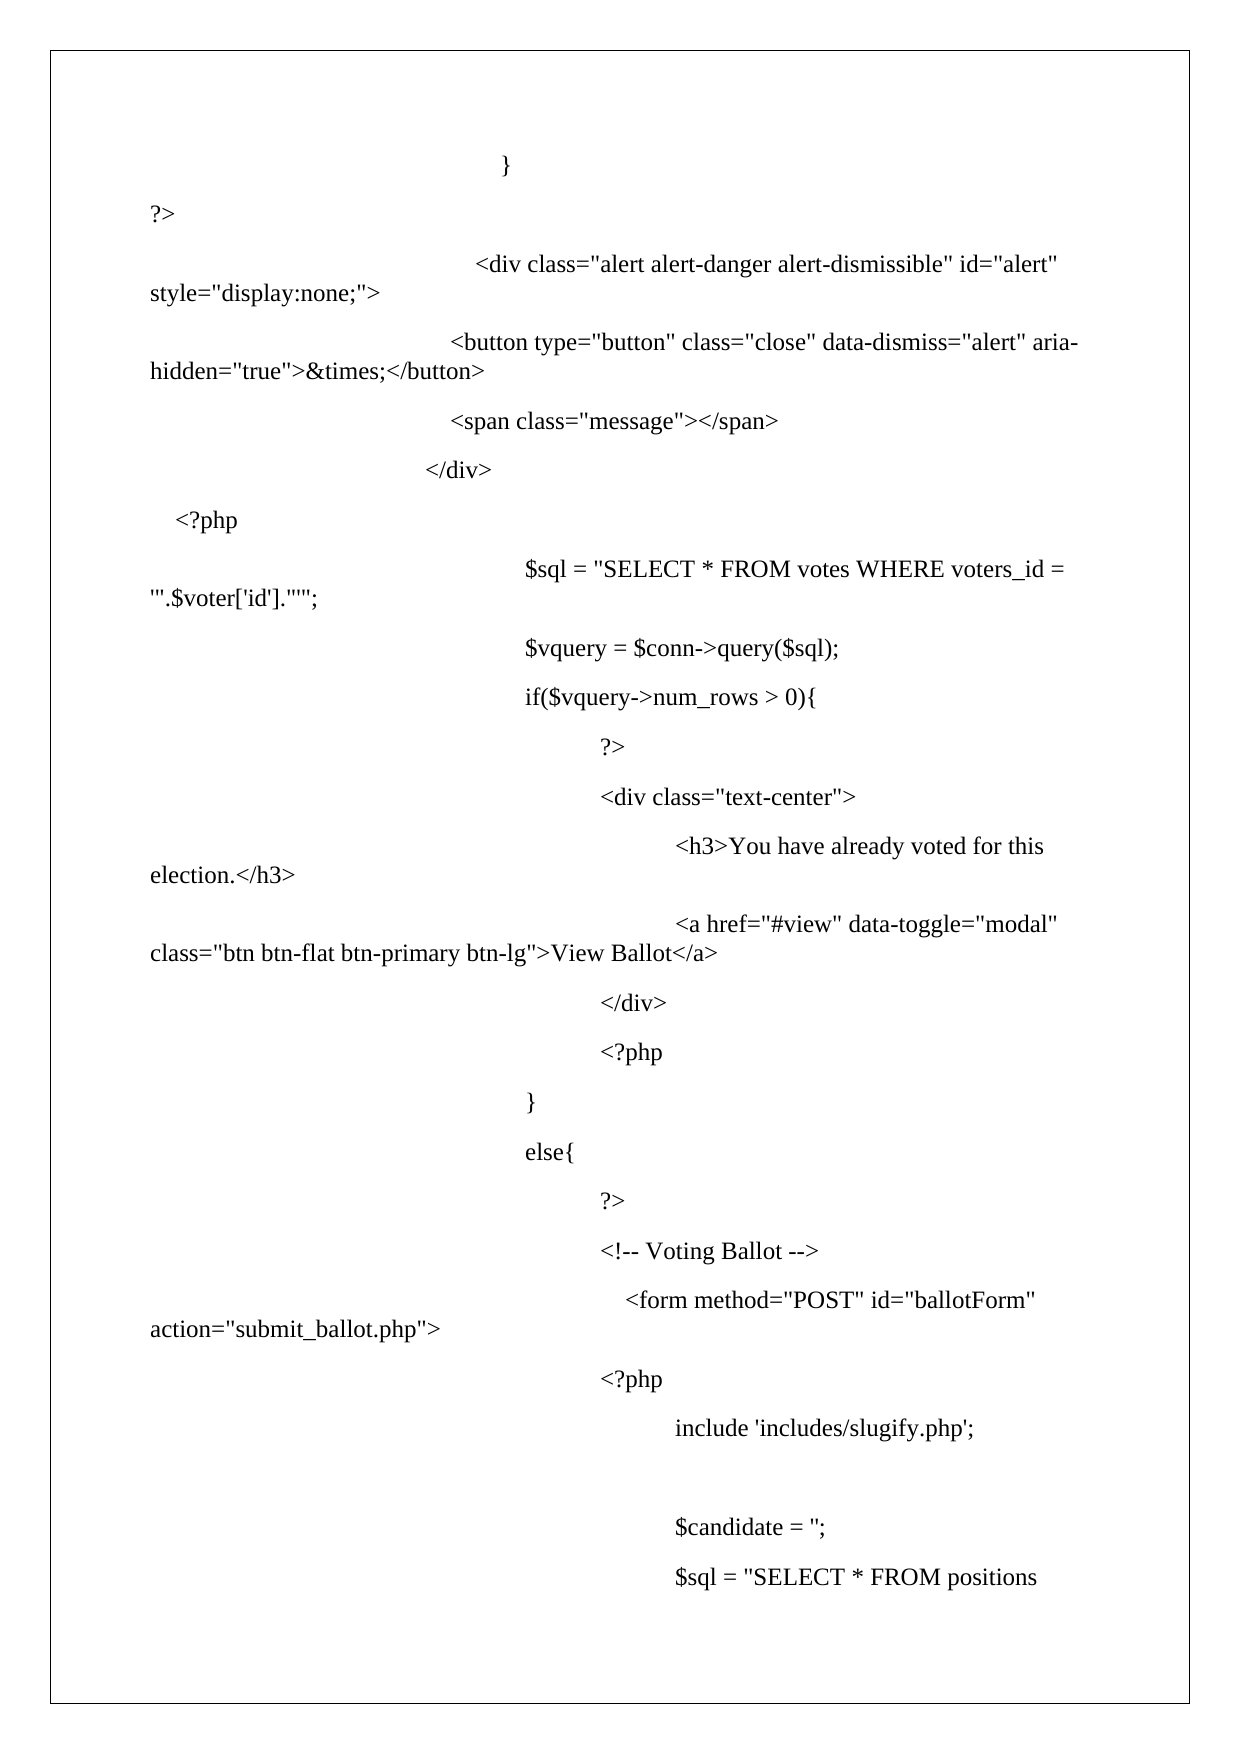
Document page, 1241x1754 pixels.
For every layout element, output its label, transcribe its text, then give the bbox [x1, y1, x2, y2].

text <div class="text-center"> [150, 782, 1090, 810]
text ?> [150, 732, 1090, 761]
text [150, 1562, 1090, 1591]
text $sql = "SELECT * FROM votes WHERE voters_id = '".$voter['id']."'"; [150, 554, 1090, 612]
text </div> [150, 455, 1090, 484]
text <h3>You have already voted for this election.</h3> [150, 831, 1090, 889]
text else{ [150, 1137, 1090, 1165]
text <a href="#view" data-toggle="modal" class="btn btn-flat btn-primary btn-lg">View Ballot</a> [150, 909, 1090, 967]
text <button type="button" class="close" data-dismiss="alert" aria-hidden="true">&times;</button> [150, 327, 1090, 385]
text <?php [150, 1037, 1090, 1066]
text <!-- Voting Ballot --> [150, 1236, 1090, 1264]
text $candidate = ''; [150, 1512, 1090, 1541]
text <?php [150, 505, 1090, 534]
text <?php [150, 1364, 1090, 1392]
text <div class="alert alert-danger alert-dismissible" id="alert" style="display:none;"> [150, 249, 1090, 307]
text $vquery = $conn->query($sql); [150, 633, 1090, 662]
text ?> [150, 199, 1090, 228]
text } [150, 1087, 1090, 1116]
text ?> [150, 1186, 1090, 1215]
text include 'includes/slugify.php'; [150, 1413, 1090, 1442]
text if($vquery->num_rows > 0){ [150, 682, 1090, 711]
text </div> [150, 988, 1090, 1017]
text <span class="message"></span> [150, 406, 1090, 434]
text } [150, 150, 1090, 179]
text <form method="POST" id="ballotForm" action="submit_ballot.php"> [150, 1285, 1090, 1343]
